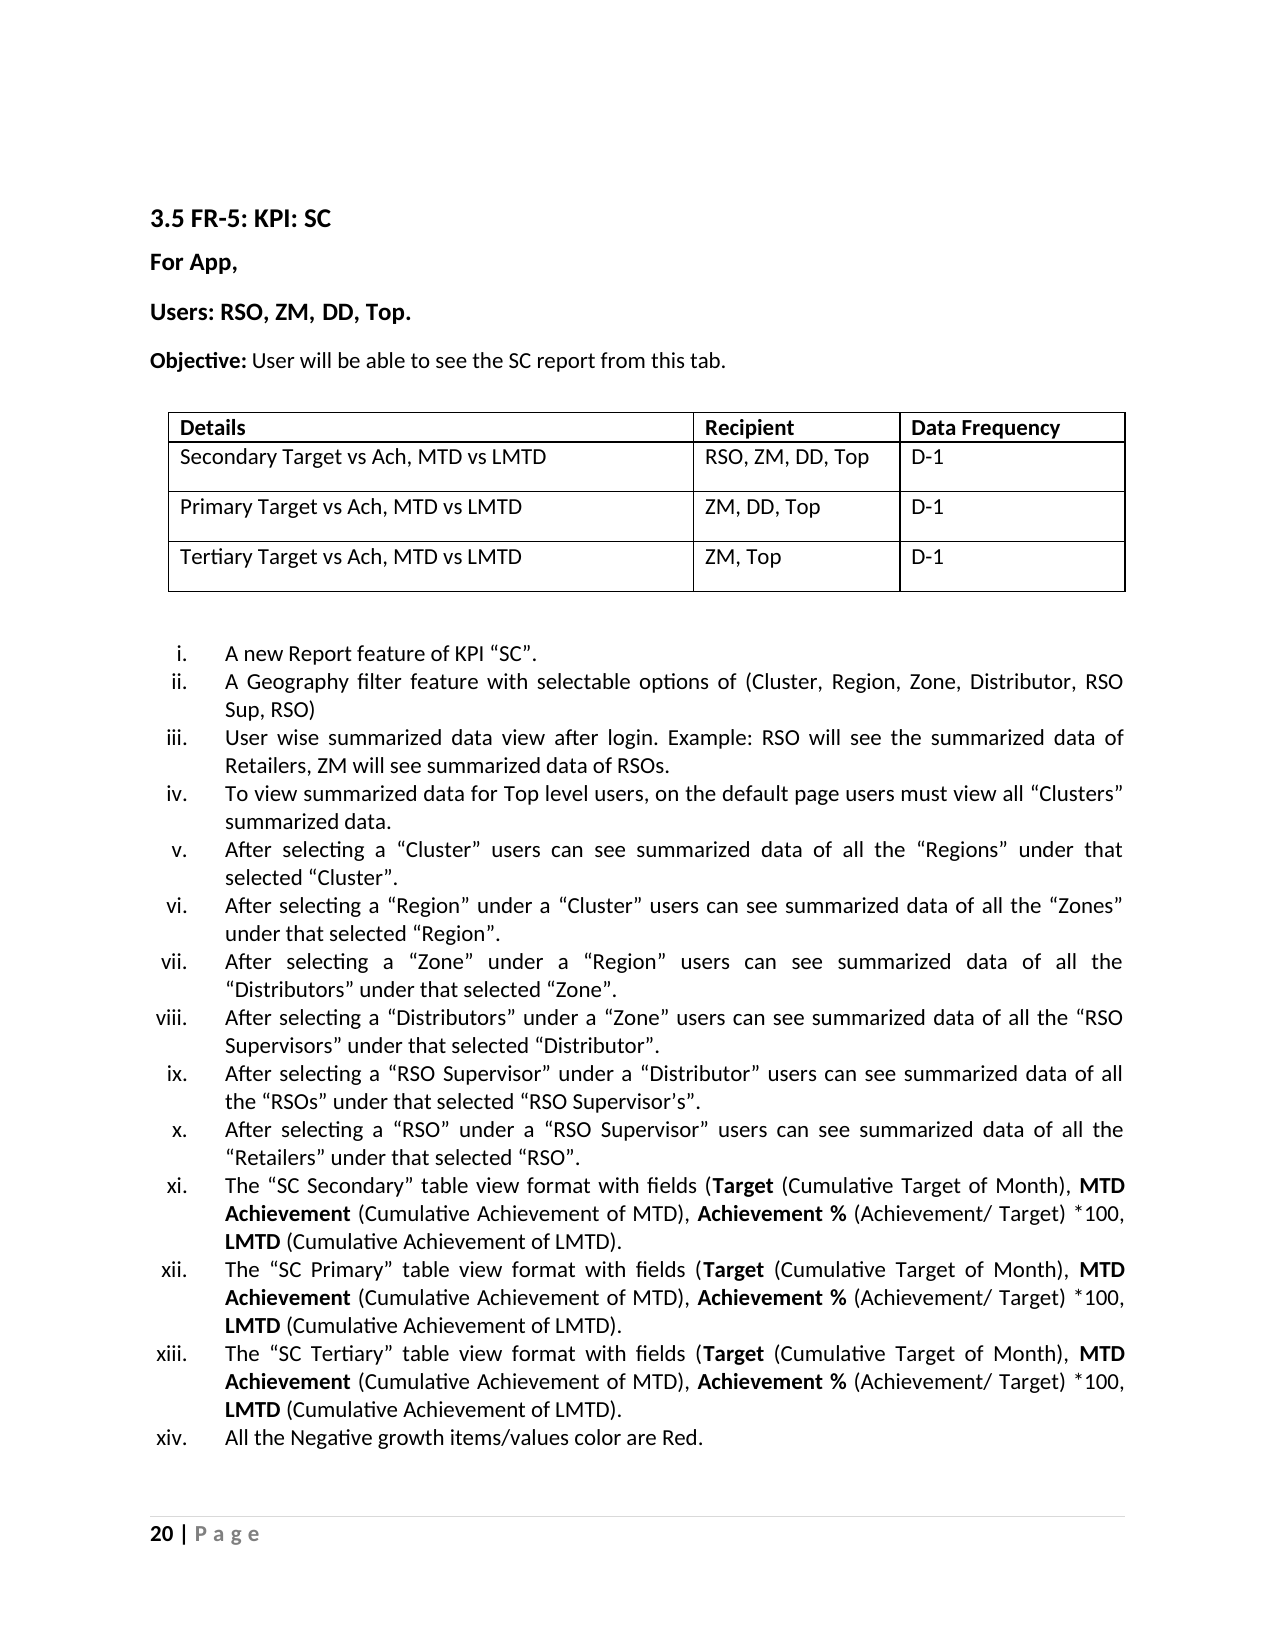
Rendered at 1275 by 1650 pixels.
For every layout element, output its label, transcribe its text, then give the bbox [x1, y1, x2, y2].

text Users: RSO, ZM, DD, Top. [150, 296, 1125, 327]
list After selecting a “Cluster” users can see summarized data of all the “Regions” under that selected “Cluster”. [187, 835, 1125, 891]
list The “SC Tertiary” table view format with fields (Target (Cumulative Target of Month), MTD Achievement (Cumulative Achievement of MTD), Achievement % (Achievement/ Target) *100, LMTD (Cumulative Achievement of LMTD). [187, 1339, 1125, 1423]
text For App, [150, 247, 1125, 277]
table_cell Primary Target vs Ach, MTD vs LMTD [169, 492, 693, 541]
list A new Report feature of KPI “SC”. [187, 639, 1125, 667]
list To view summarized data for Top level users, on the default page users must view all “Clusters” summarized data. [187, 779, 1125, 835]
table_cell ZM, DD, Top [694, 492, 899, 541]
list After selecting a “Distributors” under a “Zone” users can see summarized data of all the “RSO Supervisors” under that selected “Distributor”. [187, 1003, 1125, 1059]
table_header Recipient [694, 413, 899, 441]
table_cell Secondary Target vs Ach, MTD vs LMTD [169, 443, 693, 491]
subtitle 3.5 FR-5: KPI: SC [150, 201, 1125, 234]
list After selecting a “RSO” under a “RSO Supervisor” users can see summarized data of all the “Retailers” under that selected “RSO”. [187, 1115, 1125, 1171]
table_header Data Frequency [901, 413, 1124, 441]
table_cell RSO, ZM, DD, Top [694, 443, 899, 491]
list The “SC Secondary” table view format with fields (Target (Cumulative Target of Month), MTD Achievement (Cumulative Achievement of MTD), Achievement % (Achievement/ Target) *100, LMTD (Cumulative Achievement of LMTD). [187, 1171, 1125, 1255]
table_cell Tertiary Target vs Ach, MTD vs LMTD [169, 542, 693, 591]
list After selecting a “Region” under a “Cluster” users can see summarized data of all the “Zones” under that selected “Region”. [187, 891, 1125, 947]
table_cell D-1 [901, 443, 1124, 491]
table_cell D-1 [901, 542, 1124, 591]
table_cell ZM, Top [694, 542, 899, 591]
list User wise summarized data view after login. Example: RSO will see the summarized data of Retailers, ZM will see summarized data of RSOs. [187, 723, 1125, 779]
list The “SC Primary” table view format with fields (Target (Cumulative Target of Month), MTD Achievement (Cumulative Achievement of MTD), Achievement % (Achievement/ Target) *100, LMTD (Cumulative Achievement of LMTD). [187, 1255, 1125, 1339]
list After selecting a “RSO Supervisor” under a “Distributor” users can see summarized data of all the “RSOs” under that selected “RSO Supervisor’s”. [187, 1059, 1125, 1115]
list A Geography filter feature with selectable options of (Cluster, Region, Zone, Distributor, RSO Sup, RSO) [187, 667, 1125, 723]
list After selecting a “Zone” under a “Region” users can see summarized data of all the “Distributors” under that selected “Zone”. [187, 947, 1125, 1003]
list All the Negative growth items/values color are Red. [187, 1423, 1125, 1452]
table_cell D-1 [901, 492, 1124, 541]
table_header Details [169, 413, 693, 441]
text Objective: User will be able to see the SC report from this tab. [150, 346, 1125, 374]
